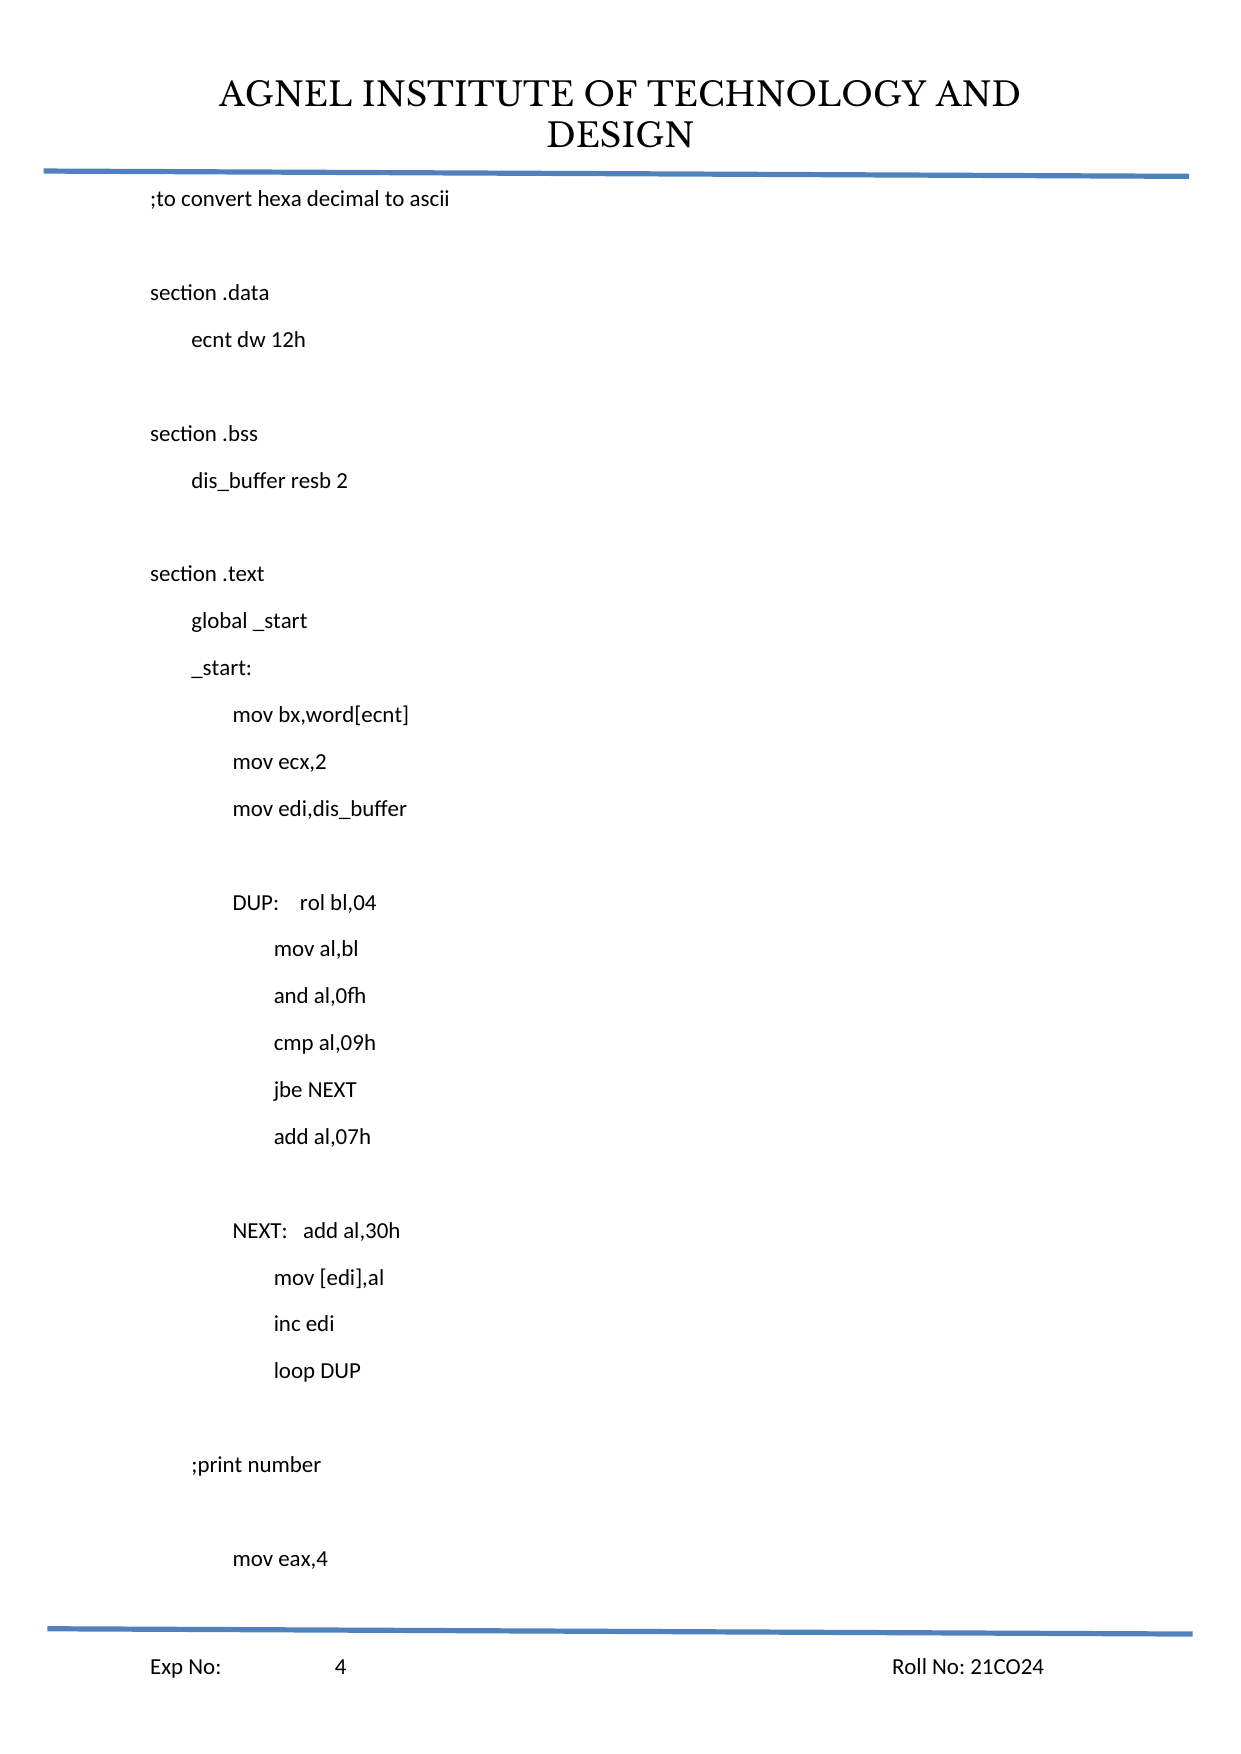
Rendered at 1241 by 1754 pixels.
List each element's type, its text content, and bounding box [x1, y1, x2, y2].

text NEXT: add al,30h [150, 1216, 1090, 1244]
text mov al,bl [150, 934, 1090, 962]
text jbe NEXT [150, 1075, 1090, 1103]
text section .text [150, 559, 1090, 587]
text section .data [150, 278, 1090, 306]
text mov ecx,2 [150, 747, 1090, 775]
text dis_buffer resb 2 [150, 466, 1090, 494]
text DUP: rol bl,04 [150, 888, 1090, 916]
text mov edi,dis_buffer [150, 794, 1090, 822]
text loop DUP [150, 1356, 1090, 1384]
text mov eax,4 [150, 1544, 1090, 1572]
text section .bss [150, 419, 1090, 447]
text add al,07h [150, 1122, 1090, 1150]
text ecnt dw 12h [150, 325, 1090, 353]
text inc edi [150, 1309, 1090, 1337]
text mov [edi],al [150, 1263, 1090, 1291]
text ;to convert hexa decimal to ascii [150, 184, 1090, 212]
text cmp al,09h [150, 1028, 1090, 1056]
text and al,0fh [150, 981, 1090, 1009]
text ;print number [150, 1450, 1090, 1478]
text _start: [150, 653, 1090, 681]
text mov bx,word[ecnt] [150, 700, 1090, 728]
text global _start [150, 606, 1090, 634]
